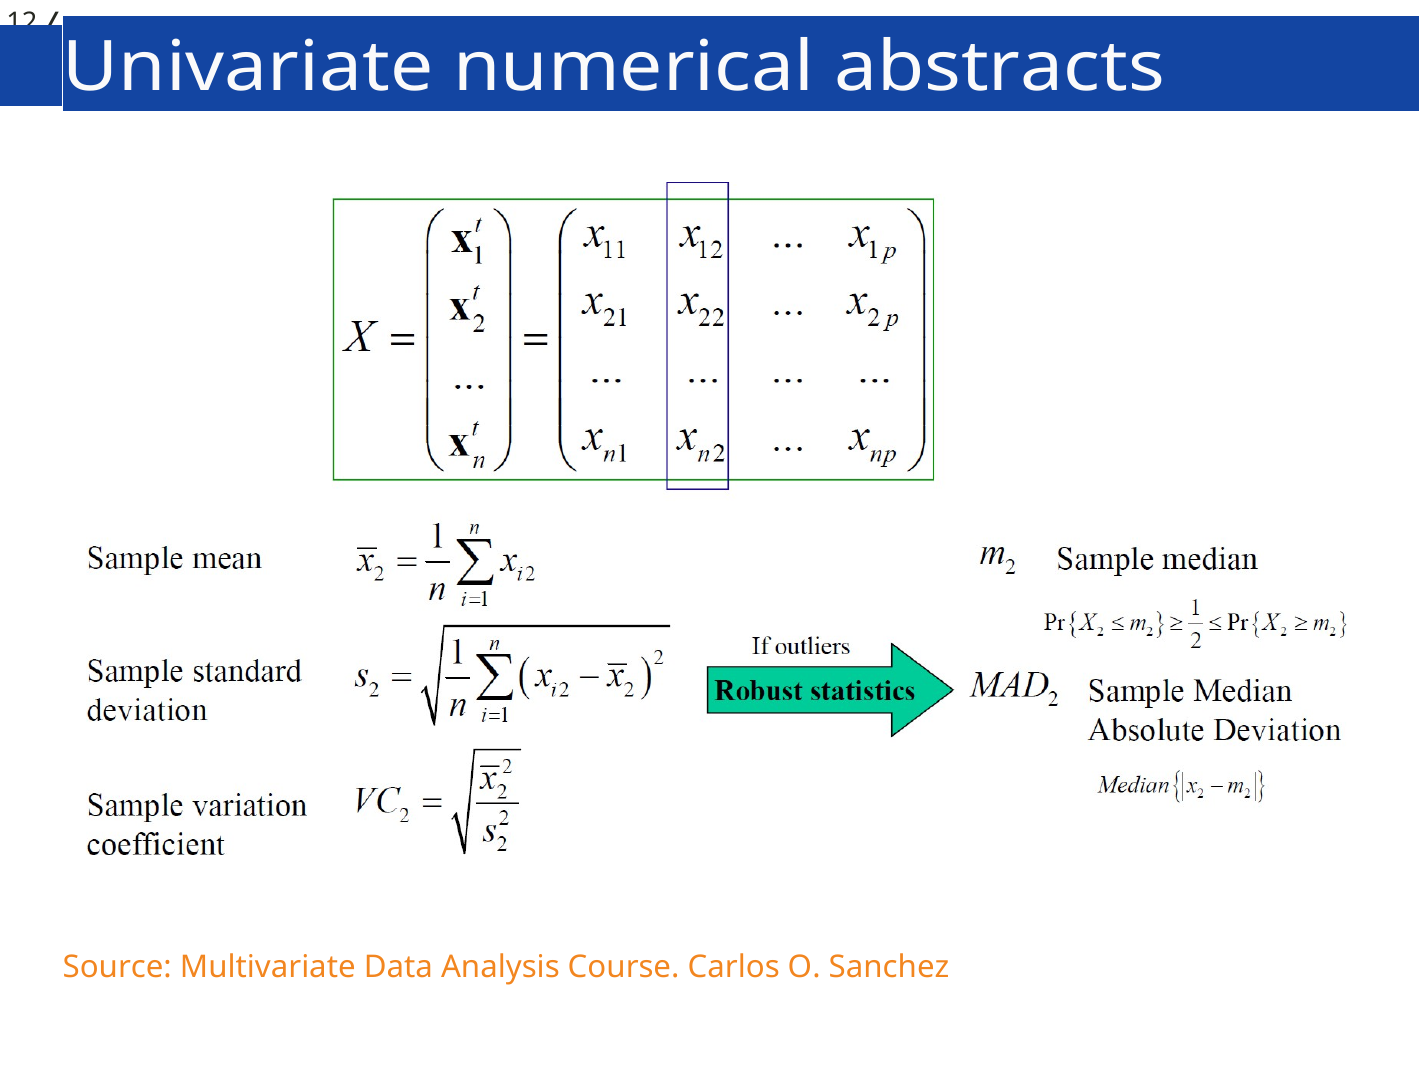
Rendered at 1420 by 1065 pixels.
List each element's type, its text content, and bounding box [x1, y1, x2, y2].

subtitle Univariate numerical abstracts [0, 16, 63, 111]
text Source: Multivariate Data Analysis Course. Carlos O. Sanchez [62, 944, 1420, 987]
picture [86, 182, 1347, 855]
